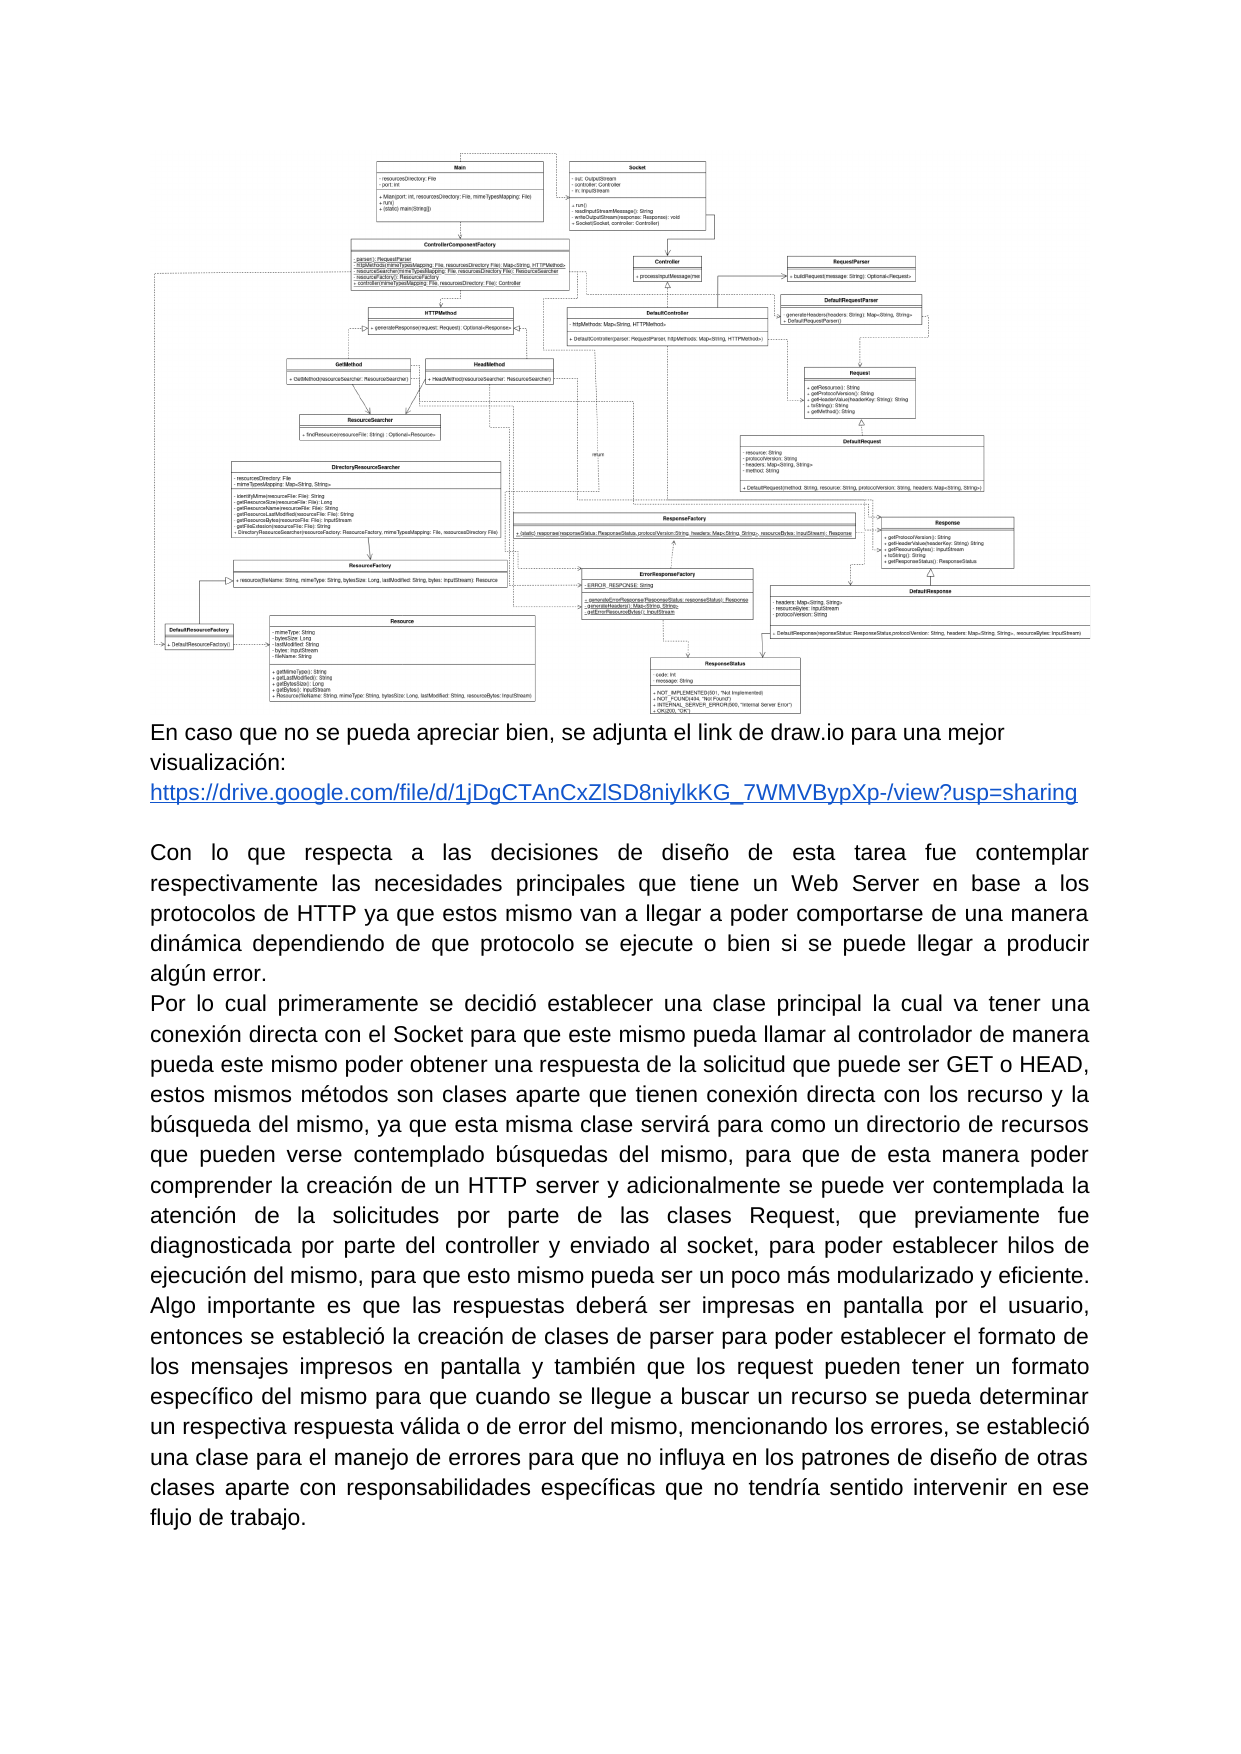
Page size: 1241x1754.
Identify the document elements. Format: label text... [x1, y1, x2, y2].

text Algo importante es que las respuestas deberá ser impresas en pantalla por el usuario, entonces se estableció la creación de clases de parser para poder establecer el formato de los mensajes impresos en pantalla y también que los request pueden tener un formato específico del mismo para que cuando se llegue a buscar un recurso se pueda determinar un respectiva respuesta válida o de error del mismo, mencionando los errores, se estableció una clase para el manejo de errores para que no influya en los patrones de diseño de otras clases aparte con responsabilidades específicas que no tendría sentido intervenir en ese flujo de trabajo. [150, 1292, 1090, 1530]
text https://drive.google.com/file/d/1jDgCTAnCxZlSD8niylkKG_7WMVBypXp-/view?usp=sharing [150, 779, 1090, 805]
text En caso que no se pueda apreciar bien, se adjunta el link de draw.io para una mejor visualización: [150, 718, 1090, 775]
picture [150, 150, 1091, 715]
text Por lo cual primeramente se decidió establecer una clase principal la cual va tener una conexión directa con el Socket para que este mismo pueda llamar al controlador de manera pueda este mismo poder obtener una respuesta de la solicitud que puede ser GET o HEAD, estos mismos métodos son clases aparte que tienen conexión directa con los recurso y la búsqueda del mismo, ya que esta misma clase servirá para como un directorio de recursos que pueden verse contemplado búsquedas del mismo, para que de esta manera poder comprender la creación de un HTTP server y adicionalmente se puede ver contemplada la atención de la solicitudes por parte de las clases Request, que previamente fue diagnosticada por parte del controller y enviado al socket, para poder establecer hilos de ejecución del mismo, para que esto mismo pueda ser un poco más modularizado y eficiente. [150, 990, 1090, 1288]
text Con lo que respecta a las decisiones de diseño de esta tarea fue contemplar respectivamente las necesidades principales que tiene un Web Server en base a los protocolos de HTTP ya que estos mismo van a llegar a poder comportarse de una manera dinámica dependiendo de que protocolo se ejecute o bien si se puede llegar a producir algún error. [150, 839, 1090, 986]
